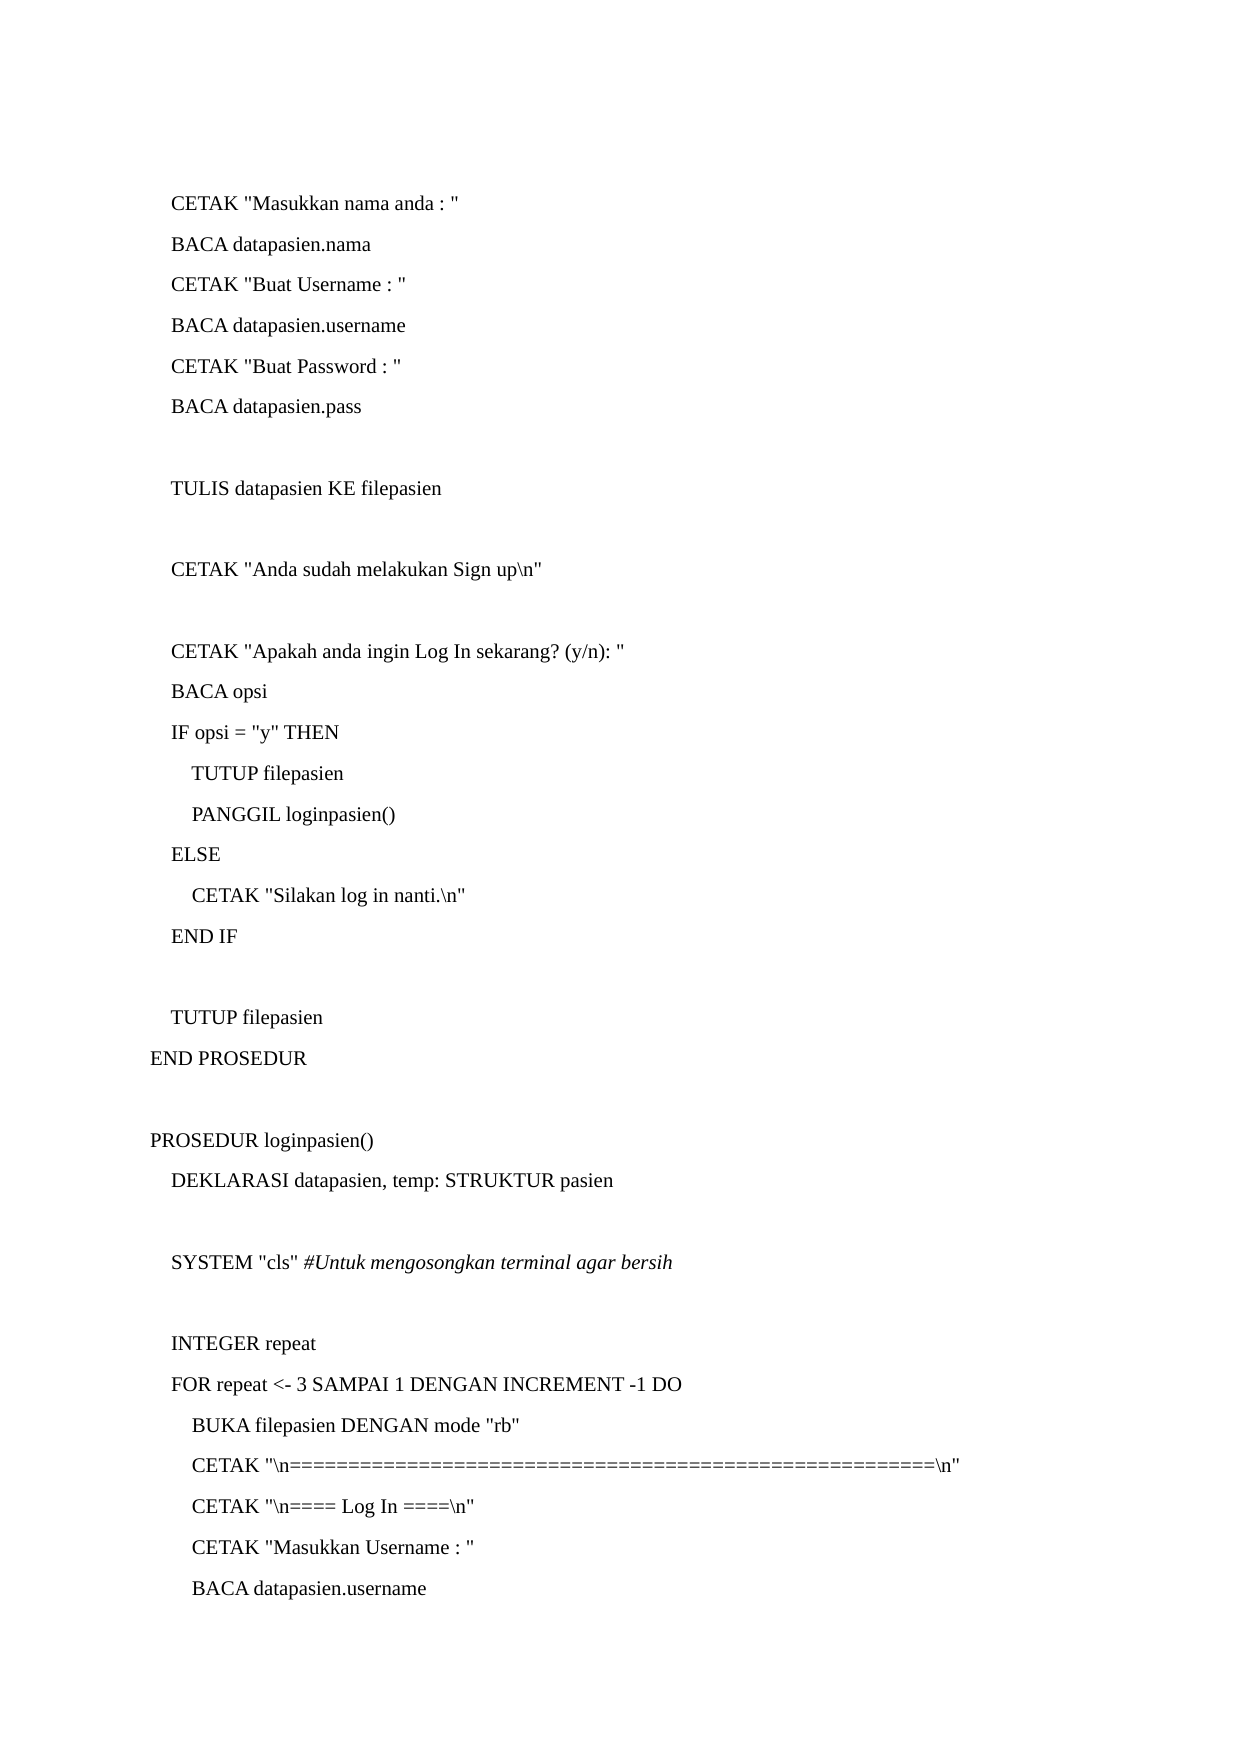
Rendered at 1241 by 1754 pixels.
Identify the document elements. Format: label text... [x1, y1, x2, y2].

text TULIS datapasien KE filepasien [150, 476, 1090, 500]
text INTEGER repeat [150, 1331, 1090, 1355]
text BACA opsi [150, 679, 1090, 703]
text BUKA filepasien DENGAN mode "rb" [150, 1413, 1090, 1437]
text BACA datapasien.username [150, 313, 1090, 337]
text CETAK "\n==== Log In ====\n" [150, 1494, 1090, 1518]
text CETAK "Masukkan Username : " [150, 1535, 1090, 1559]
text CETAK "Masukkan nama anda : " [150, 191, 1090, 215]
text BACA datapasien.nama [150, 231, 1090, 256]
text ELSE [150, 842, 1090, 866]
text CETAK "Apakah anda ingin Log In sekarang? (y/n): " [150, 639, 1090, 663]
text CETAK "Anda sudah melakukan Sign up\n" [150, 557, 1090, 581]
text SYSTEM "cls" #Untuk mengosongkan terminal agar bersih [150, 1250, 1090, 1274]
text CETAK "\n=======================================================\n" [150, 1453, 1090, 1477]
text TUTUP filepasien [150, 761, 1090, 785]
text DEKLARASI datapasien, temp: STRUKTUR pasien [150, 1168, 1090, 1192]
text CETAK "Silakan log in nanti.\n" [150, 883, 1090, 907]
text PROSEDUR loginpasien() [150, 1127, 1090, 1152]
text IF opsi = "y" THEN [150, 720, 1090, 744]
text FOR repeat <- 3 SAMPAI 1 DENGAN INCREMENT -1 DO [150, 1372, 1090, 1396]
text BACA datapasien.username [150, 1576, 1090, 1599]
text END IF [150, 924, 1090, 948]
text TUTUP filepasien [150, 1005, 1090, 1029]
text CETAK "Buat Password : " [150, 354, 1090, 378]
text CETAK "Buat Username : " [150, 272, 1090, 296]
text BACA datapasien.pass [150, 394, 1090, 418]
text PANGGIL loginpasien() [150, 802, 1090, 826]
text END PROSEDUR [150, 1046, 1090, 1070]
